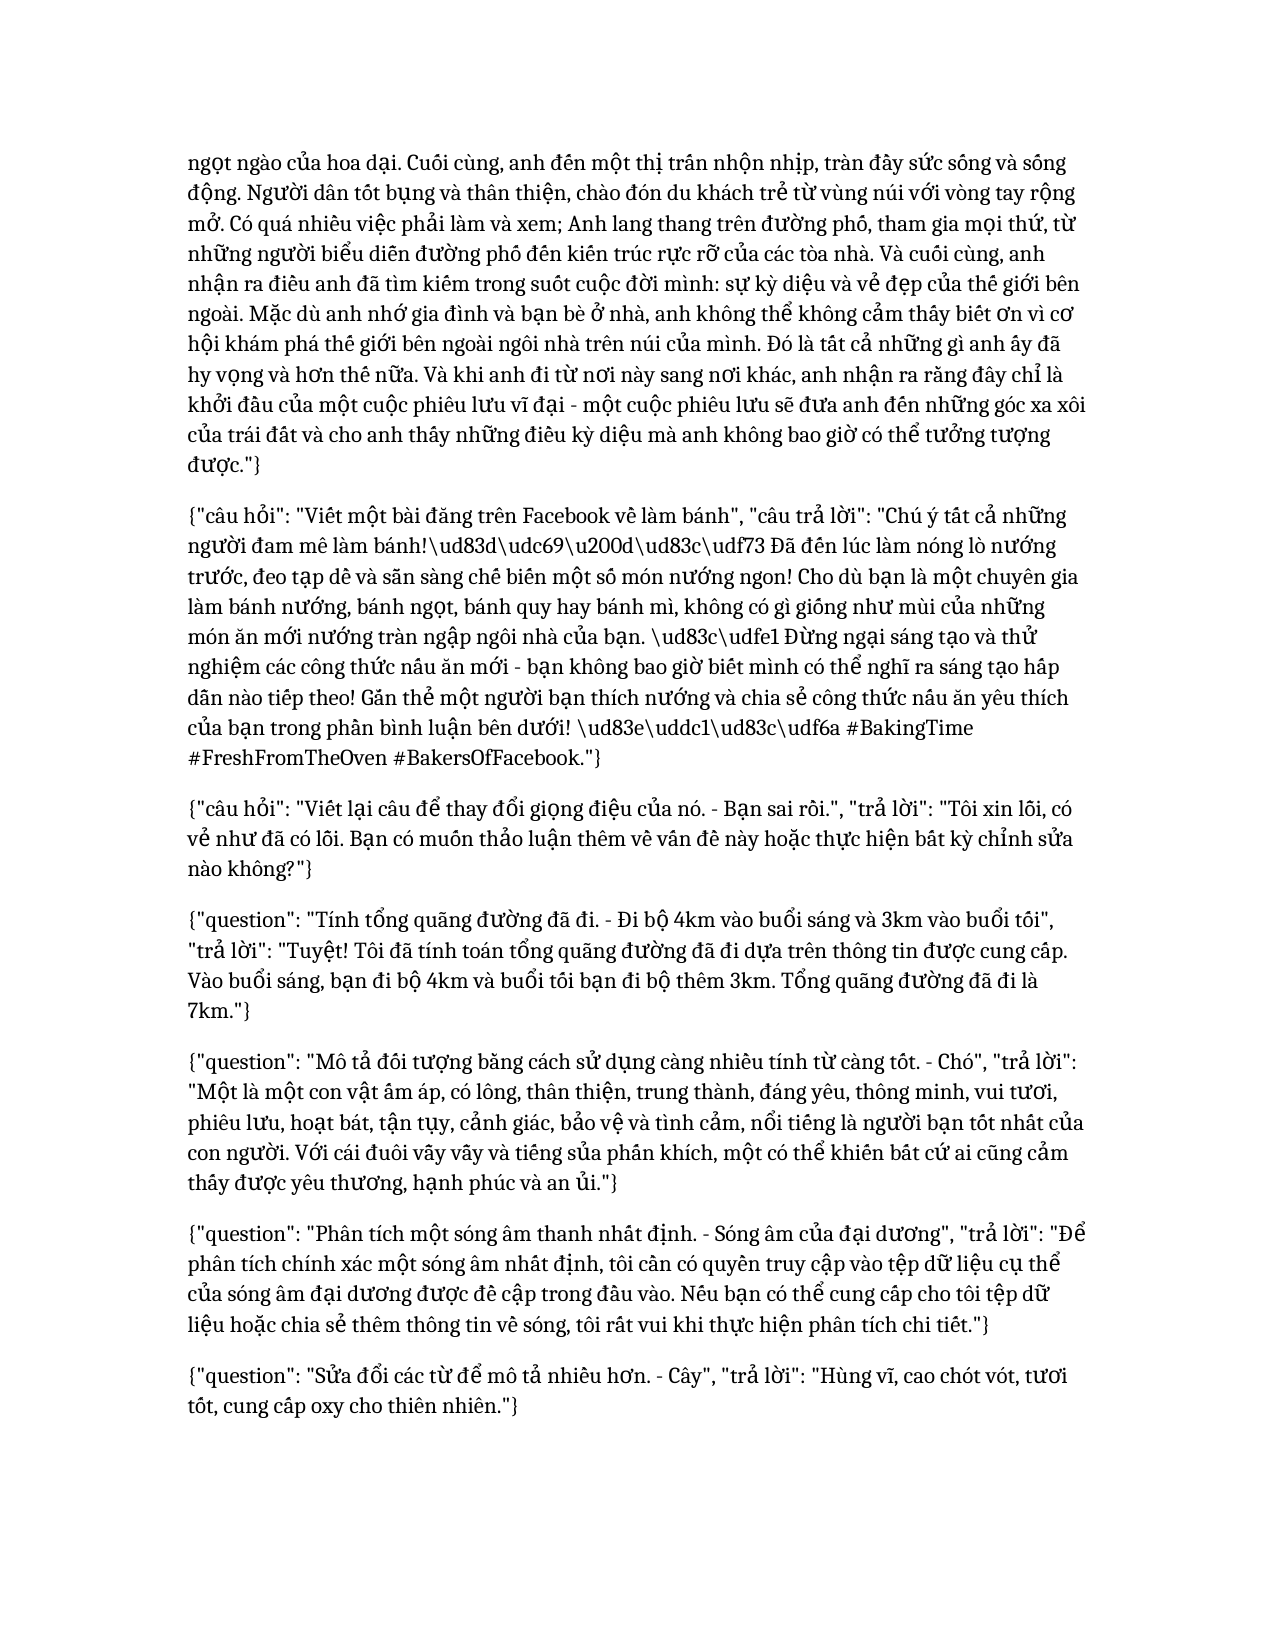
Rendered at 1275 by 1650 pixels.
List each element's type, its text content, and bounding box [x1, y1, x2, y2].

text {"question": "Sửa đổi các từ để mô tả nhiều hơn. - Cây", "trả lời": "Hùng vĩ, cao chót vót, tươi tốt, cung cấp oxy cho thiên nhiên."} [187, 1362, 1087, 1419]
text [187, 150, 1087, 478]
text {"câu hỏi": "Viết một bài đăng trên Facebook về làm bánh", "câu trả lời": "Chú ý tất cả những người đam mê làm bánh!\ud83d\udc69\u200d\ud83c\udf73 Đã đến lúc làm nóng lò nướng trước, đeo tạp dề và sẵn sàng chế biến một số món nướng ngon! Cho dù bạn là một chuyên gia làm bánh nướng, bánh ngọt, bánh quy hay bánh mì, không có gì giống như mùi của những món ăn mới nướng tràn ngập ngôi nhà của bạn. \ud83c\udfe1 Đừng ngại sáng tạo và thử nghiệm các công thức nấu ăn mới - bạn không bao giờ biết mình có thể nghĩ ra sáng tạo hấp dẫn nào tiếp theo! Gắn thẻ một người bạn thích nướng và chia sẻ công thức nấu ăn yêu thích của bạn trong phần bình luận bên dưới! \ud83e\uddc1\ud83c\udf6a #BakingTime #FreshFromTheOven #BakersOfFacebook."} [187, 503, 1087, 771]
text {"question": "Mô tả đối tượng bằng cách sử dụng càng nhiều tính từ càng tốt. - Chó", "trả lời": "Một là một con vật ấm áp, có lông, thân thiện, trung thành, đáng yêu, thông minh, vui tươi, phiêu lưu, hoạt bát, tận tụy, cảnh giác, bảo vệ và tình cảm, nổi tiếng là người bạn tốt nhất của con người. Với cái đuôi vẫy vẫy và tiếng sủa phấn khích, một có thể khiến bất cứ ai cũng cảm thấy được yêu thương, hạnh phúc và an ủi."} [187, 1049, 1087, 1196]
text {"câu hỏi": "Viết lại câu để thay đổi giọng điệu của nó. - Bạn sai rồi.", "trả lời": "Tôi xin lỗi, có vẻ như đã có lỗi. Bạn có muốn thảo luận thêm về vấn đề này hoặc thực hiện bất kỳ chỉnh sửa nào không?"} [187, 796, 1087, 883]
text {"question": "Phân tích một sóng âm thanh nhất định. - Sóng âm của đại dương", "trả lời": "Để phân tích chính xác một sóng âm nhất định, tôi cần có quyền truy cập vào tệp dữ liệu cụ thể của sóng âm đại dương được đề cập trong đầu vào. Nếu bạn có thể cung cấp cho tôi tệp dữ liệu hoặc chia sẻ thêm thông tin về sóng, tôi rất vui khi thực hiện phân tích chi tiết."} [187, 1221, 1087, 1338]
text {"question": "Tính tổng quãng đường đã đi. - Đi bộ 4km vào buổi sáng và 3km vào buổi tối", "trả lời": "Tuyệt! Tôi đã tính toán tổng quãng đường đã đi dựa trên thông tin được cung cấp. Vào buổi sáng, bạn đi bộ 4km và buổi tối bạn đi bộ thêm 3km. Tổng quãng đường đã đi là 7km."} [187, 907, 1087, 1024]
